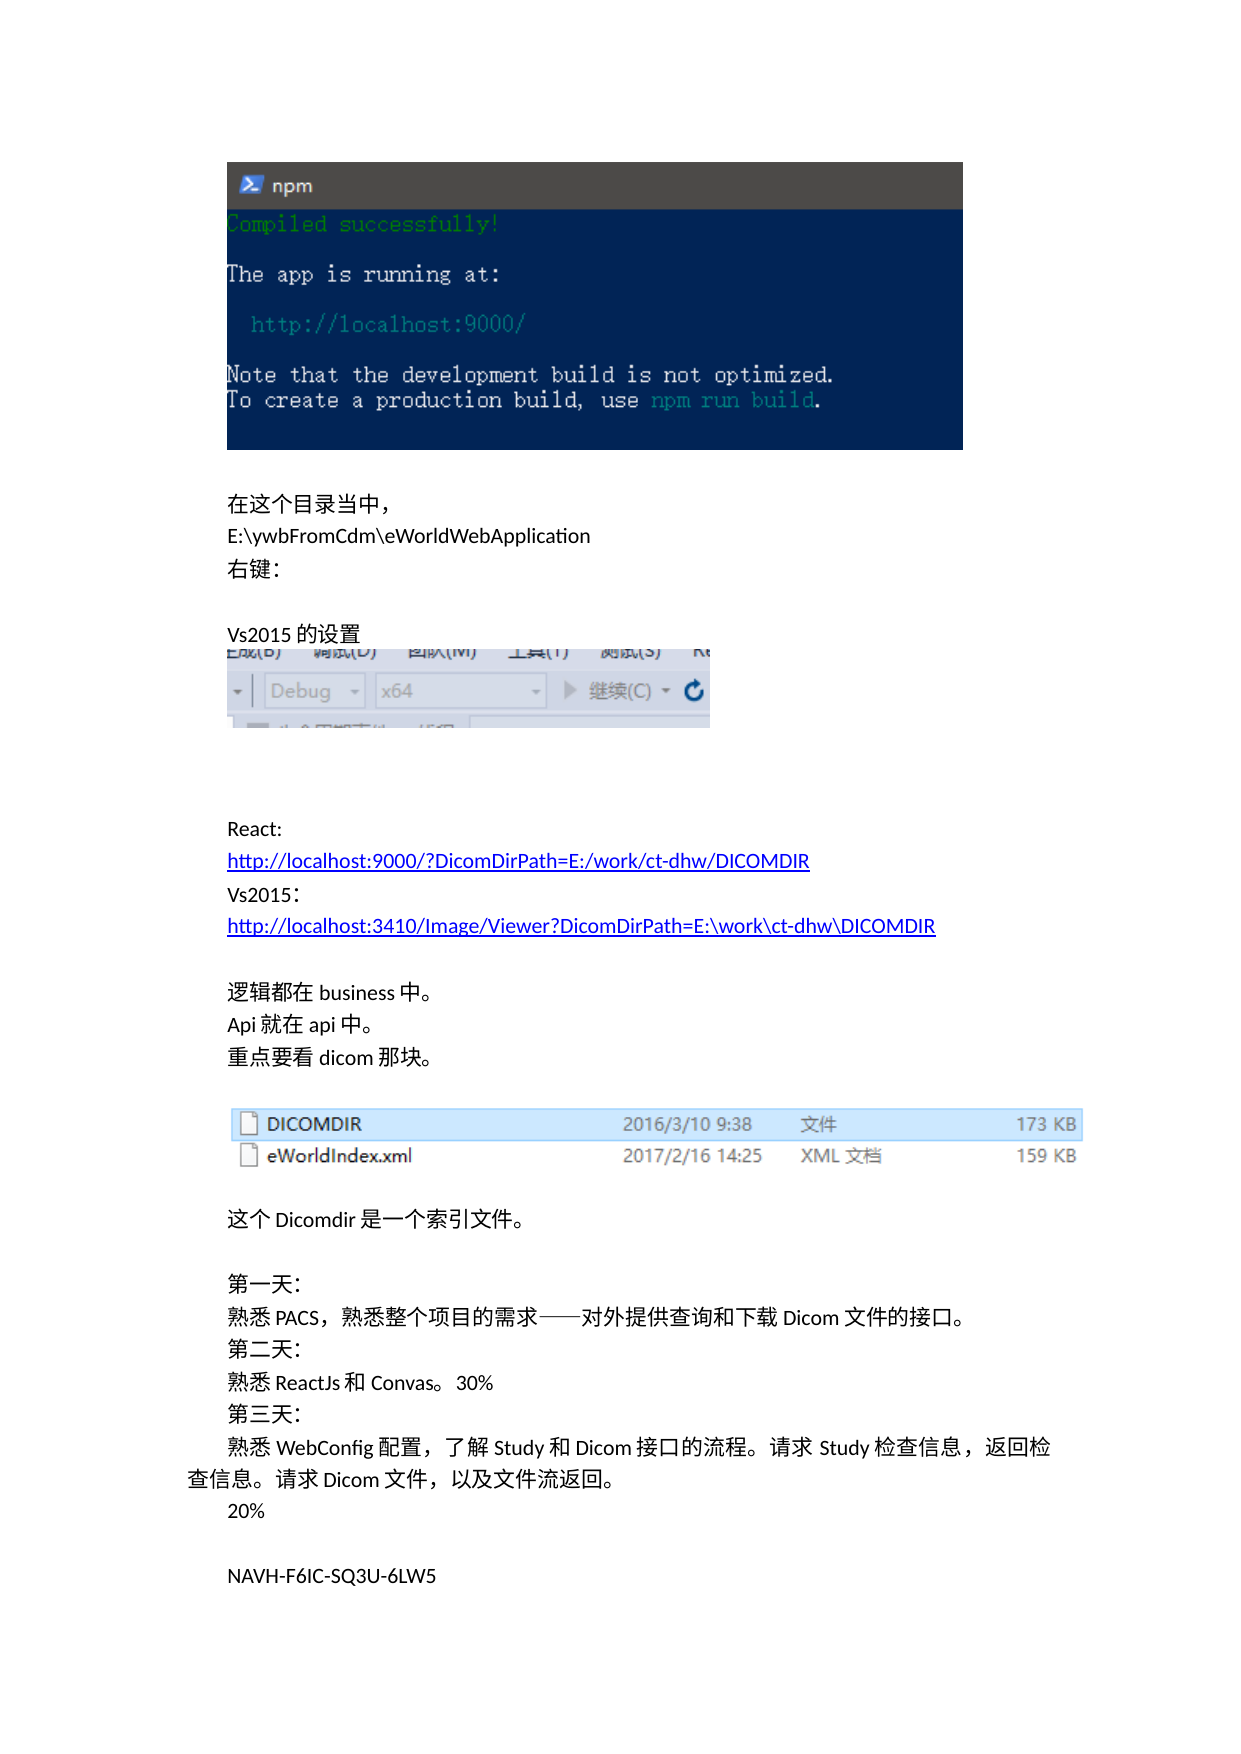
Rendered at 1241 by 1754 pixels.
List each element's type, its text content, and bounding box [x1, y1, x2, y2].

text 逻辑都在business中。 [187, 974, 1053, 1007]
text 在这个目录当中， [187, 487, 1053, 519]
text 熟悉PACS，熟悉整个项目的需求——对外提供查询和下载Dicom文件的接口。 [187, 1299, 1053, 1332]
text 熟悉WebConfig配置，了解Study和Dicom接口的流程。请求Study检查信息，返回检查信息。请求Dicom文件，以及文件流返回。 [187, 1429, 1053, 1494]
text 第三天： [187, 1397, 1053, 1429]
text NAVH-F6IC-SQ3U-6LW5 [187, 1559, 1053, 1592]
text http://localhost:3410/Image/Viewer?DicomDirPath=E:\work\ct-dhw\DICOMDIR [187, 909, 1053, 942]
text 重点要看dicom那块。 [187, 1039, 1053, 1072]
text Api就在api中。 [187, 1007, 1053, 1039]
text http://localhost:9000/?DicomDirPath=E:/work/ct-dhw/DICOMDIR [187, 844, 1053, 877]
text 第二天： [187, 1332, 1053, 1364]
text E:\ywbFromCdm\eWorldWebApplication [187, 519, 1053, 552]
text 右键： [187, 552, 1053, 584]
text React: [187, 812, 1053, 844]
picture [227, 649, 710, 728]
text 20% [187, 1494, 1053, 1527]
text 这个Dicomdir是一个索引文件。 [187, 1202, 1053, 1234]
text 熟悉ReactJs和Convas。30% [187, 1364, 1053, 1397]
picture [227, 1104, 1092, 1176]
text Vs2015的设置 [187, 617, 1053, 649]
text Vs2015： [187, 877, 1053, 909]
picture [227, 162, 963, 450]
text 第一天： [187, 1267, 1053, 1299]
